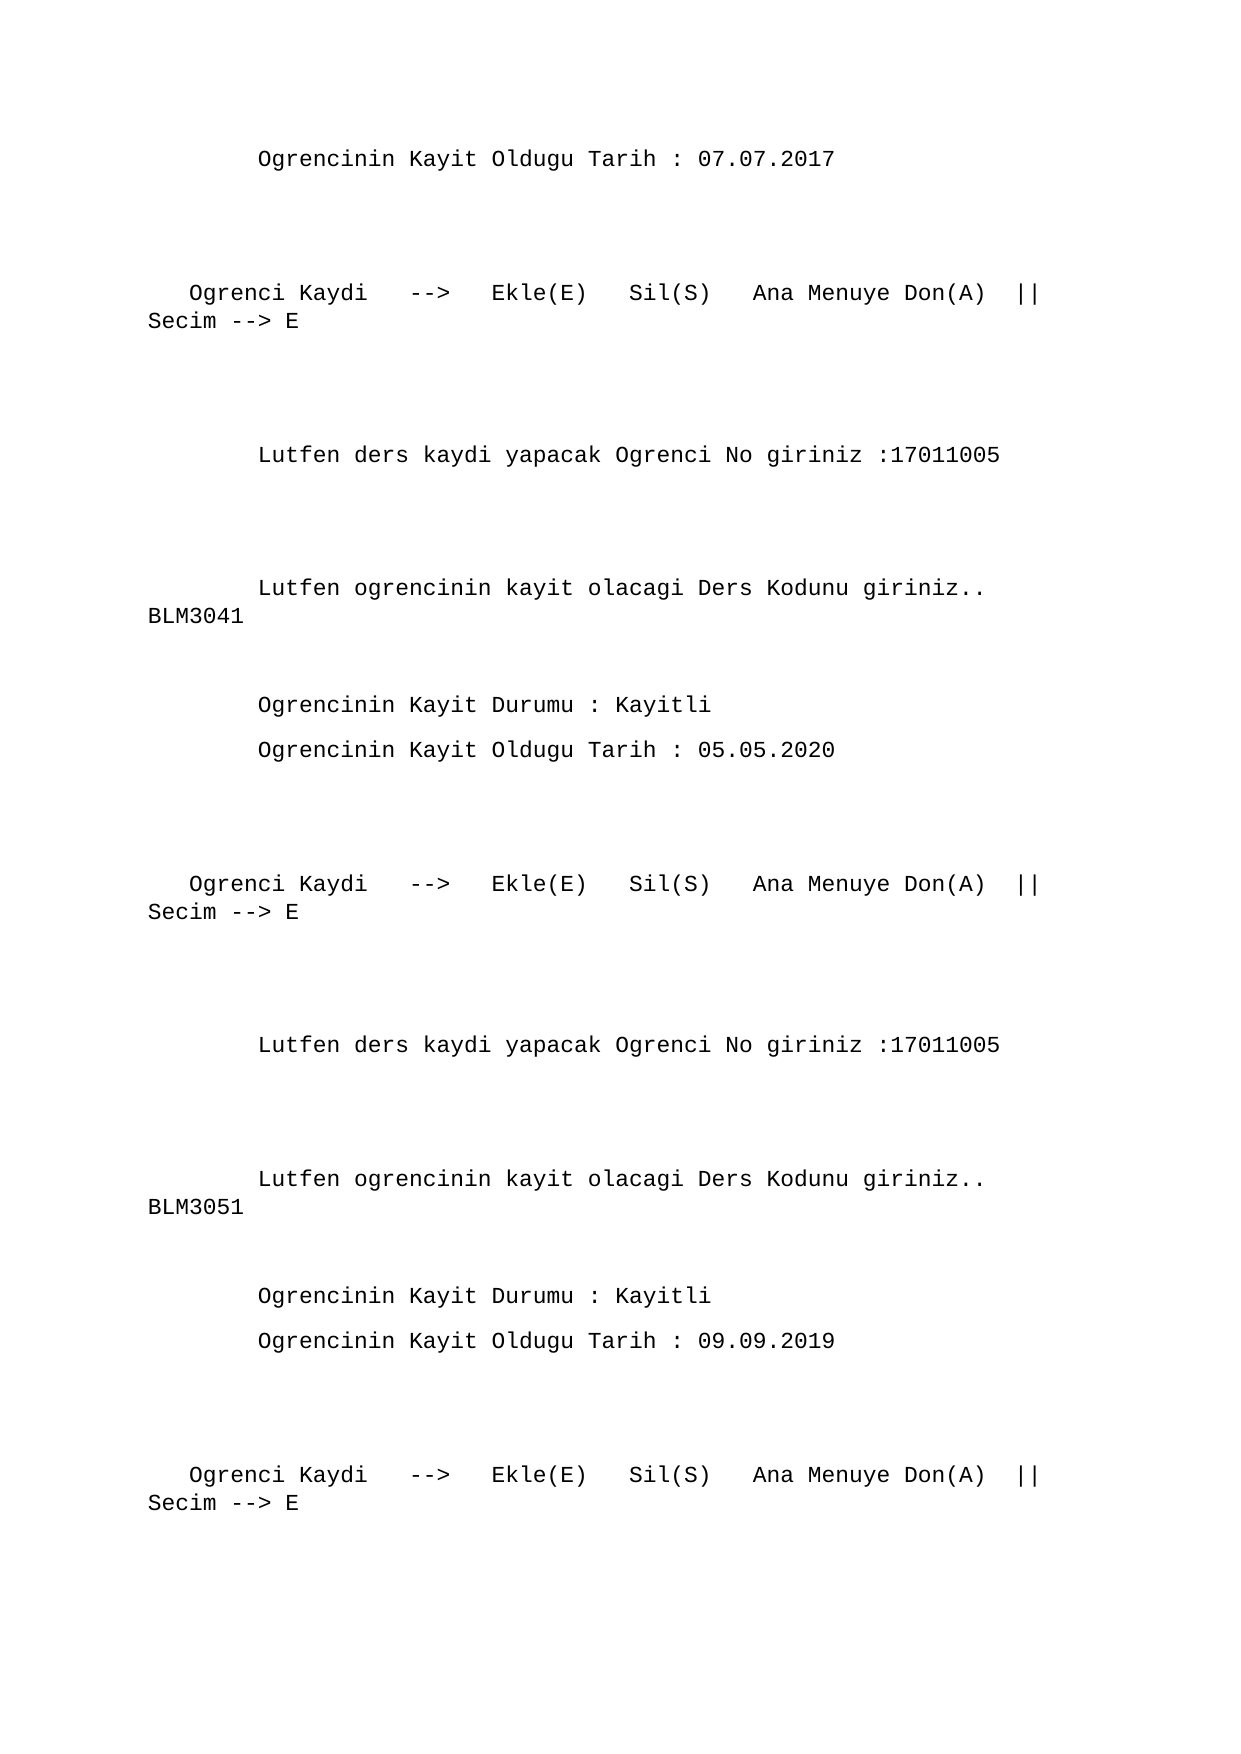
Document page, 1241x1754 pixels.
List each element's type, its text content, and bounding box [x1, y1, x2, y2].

text Ogrencinin Kayit Oldugu Tarih : 09.09.2019 [148, 1329, 1093, 1355]
text Ogrencinin Kayit Oldugu Tarih : 05.05.2020 [148, 738, 1093, 764]
text Lutfen ogrencinin kayit olacagi Ders Kodunu giriniz.. BLM3051 [148, 1168, 1093, 1221]
text Ogrenci Kaydi --> Ekle(E) Sil(S) Ana Menuye Don(A) || Secim --> E [148, 281, 1093, 335]
text Lutfen ogrencinin kayit olacagi Ders Kodunu giriniz.. BLM3041 [148, 577, 1093, 631]
text Ogrenci Kaydi --> Ekle(E) Sil(S) Ana Menuye Don(A) || Secim --> E [148, 1463, 1093, 1517]
text Ogrencinin Kayit Durumu : Kayitli [148, 1285, 1093, 1311]
text Lutfen ders kaydi yapacak Ogrenci No giriniz :17011005 [148, 1034, 1093, 1060]
text Ogrencinin Kayit Durumu : Kayitli [148, 694, 1093, 720]
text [148, 443, 1093, 469]
text Ogrencinin Kayit Oldugu Tarih : 07.07.2017 [148, 148, 1093, 173]
text Ogrenci Kaydi --> Ekle(E) Sil(S) Ana Menuye Don(A) || Secim --> E [148, 872, 1093, 926]
